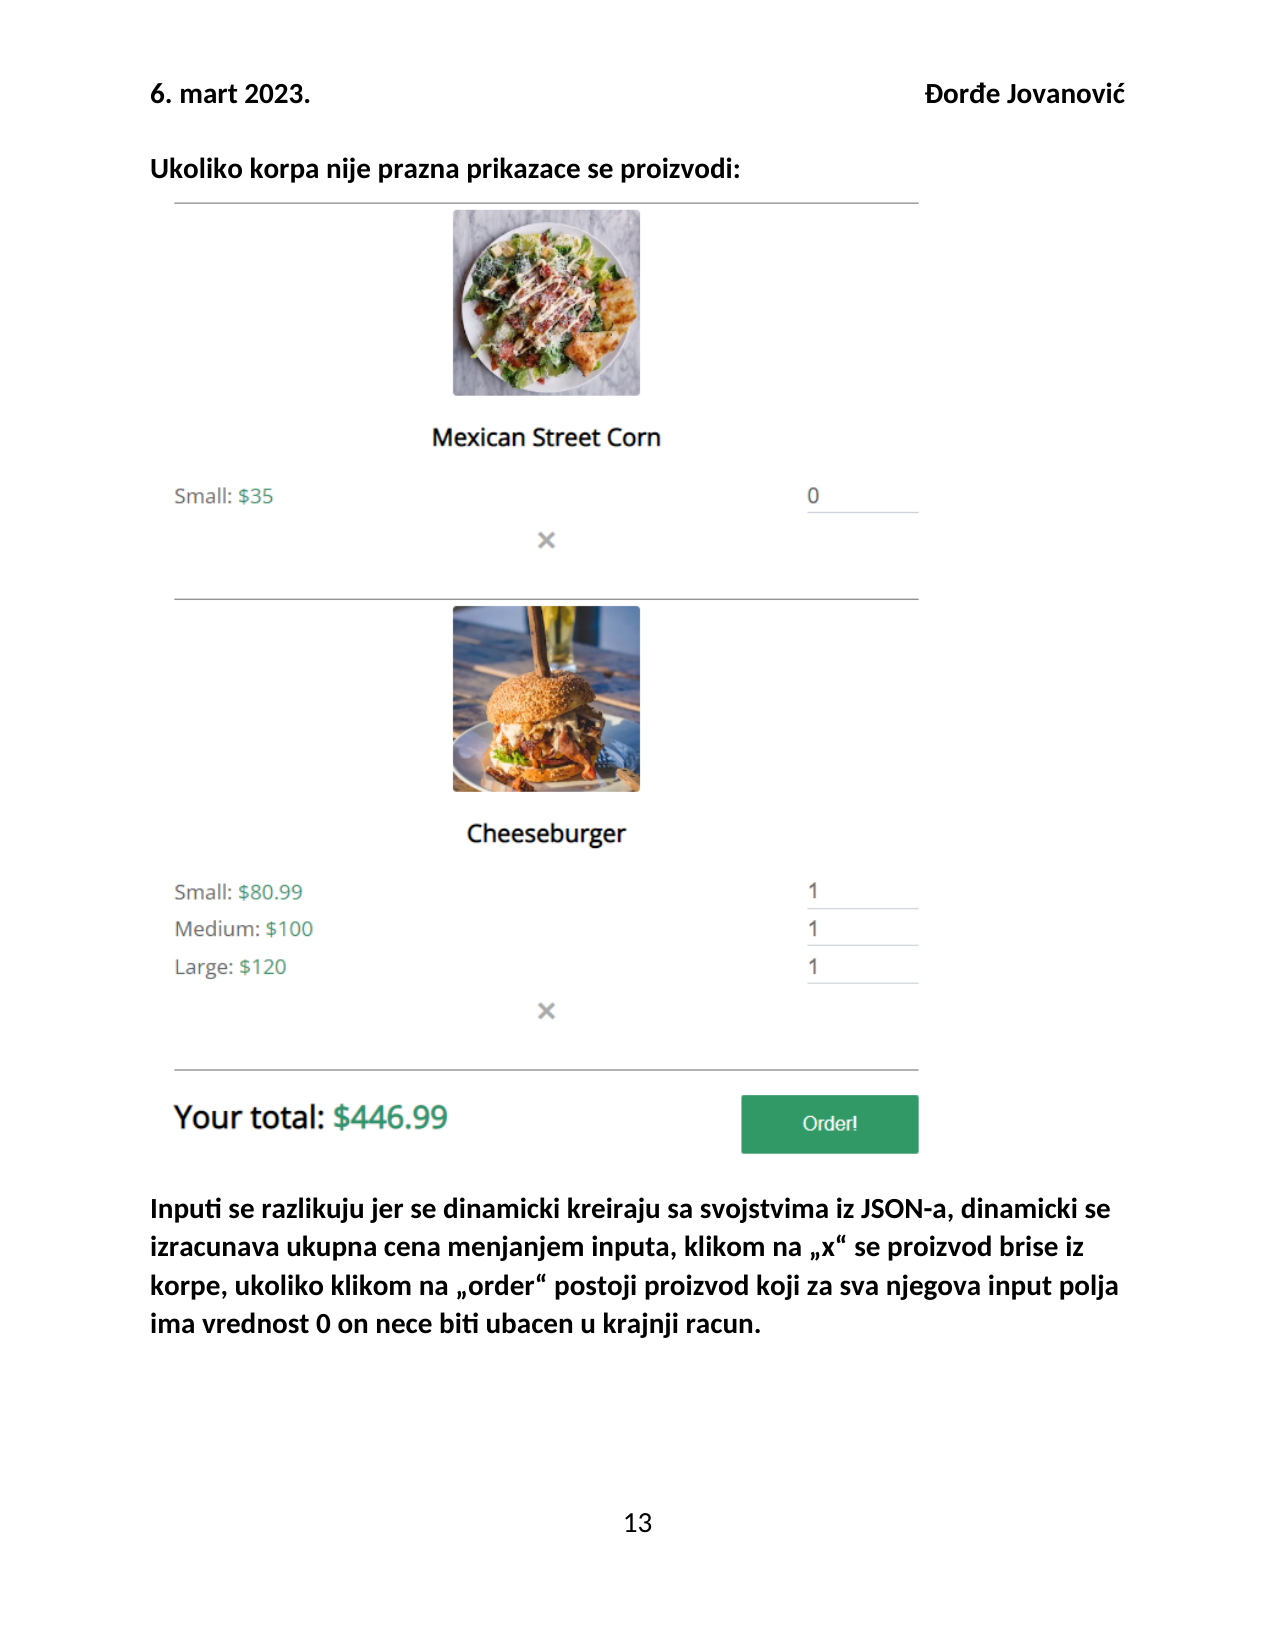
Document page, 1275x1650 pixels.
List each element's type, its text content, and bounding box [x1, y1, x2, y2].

text Inputi se razlikuju jer se dinamicki kreiraju sa svojstvima iz JSON-a, dinamicki se izracunava ukupna cena menjanjem inputa, klikom na „x“ se proizvod brise iz korpe, ukoliko klikom na „order“ postoji proizvod koji za sva njegova input polja ima vrednost 0 on nece biti ubacen u krajnji racun. [150, 1190, 1125, 1341]
picture [150, 188, 942, 1171]
